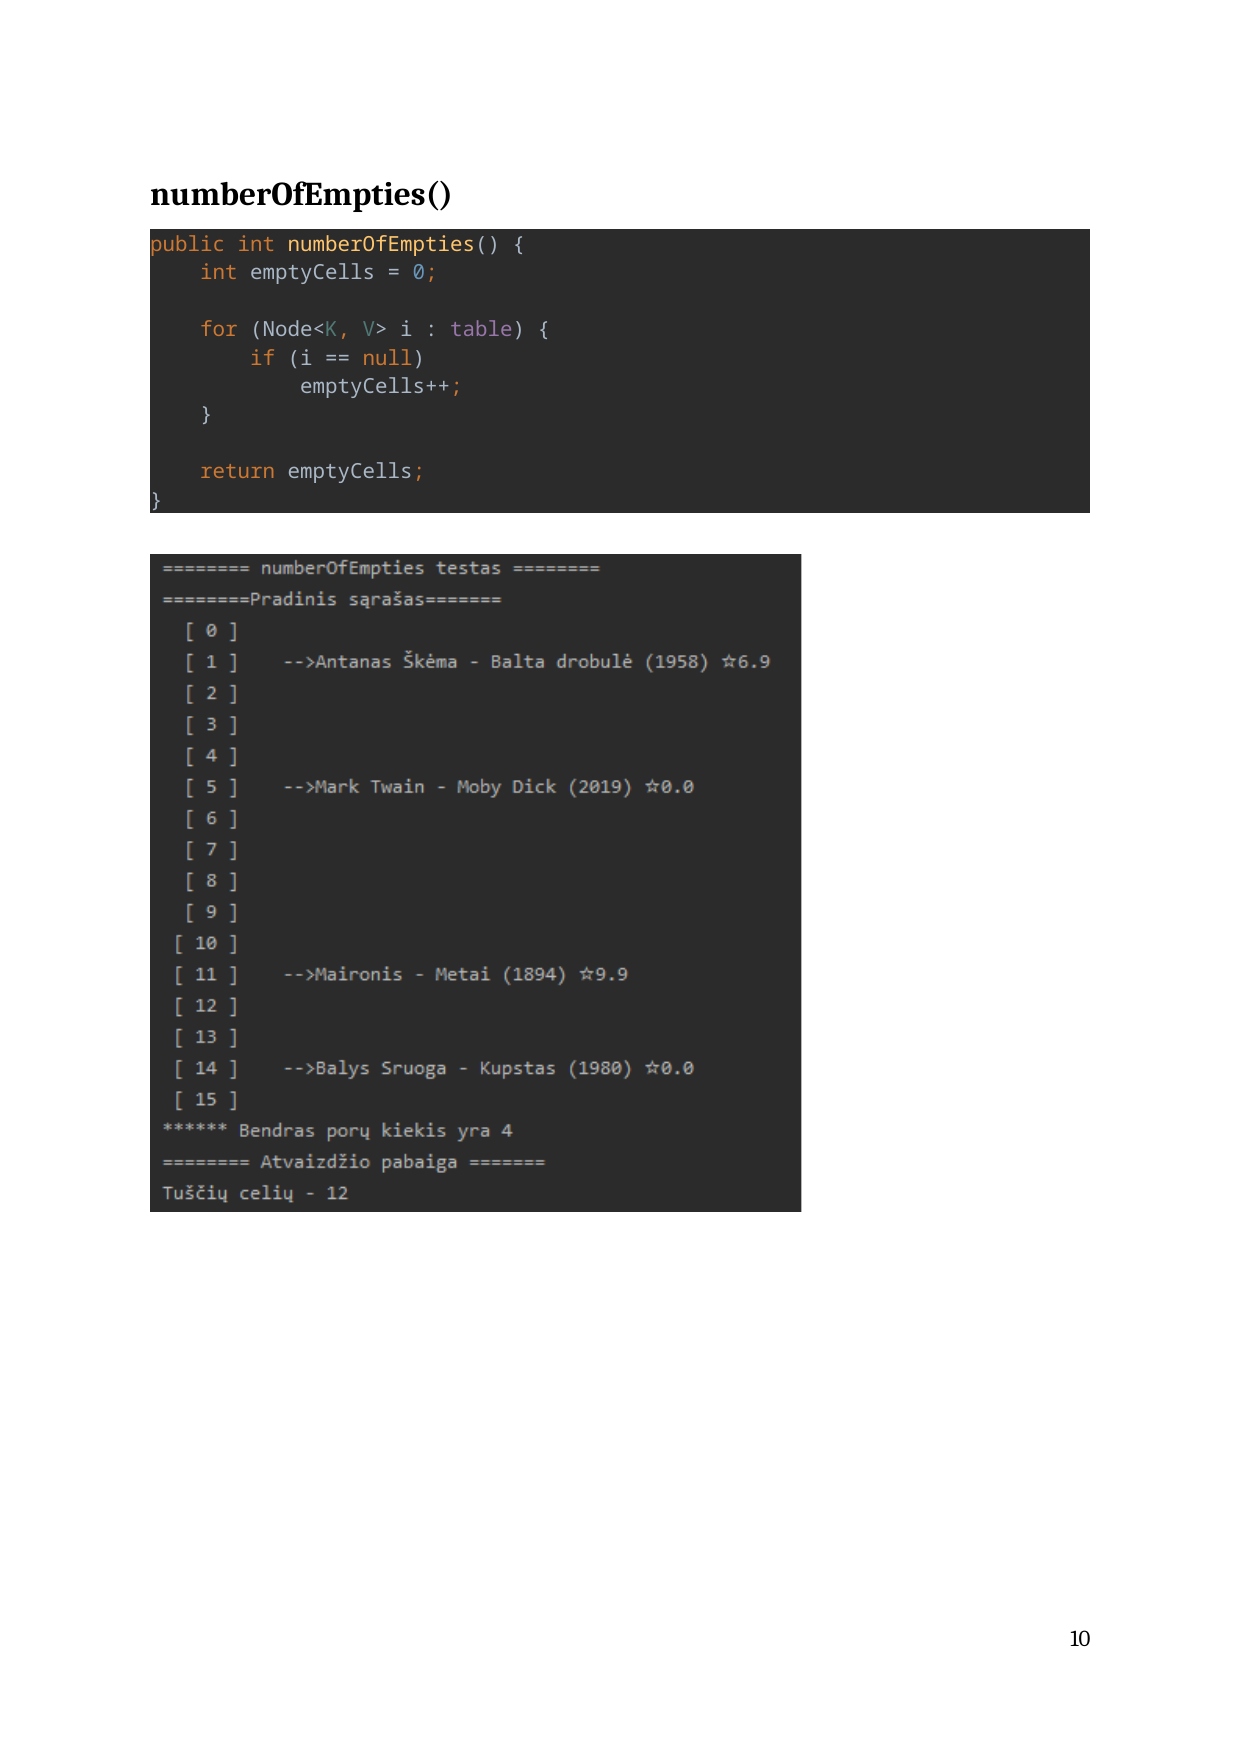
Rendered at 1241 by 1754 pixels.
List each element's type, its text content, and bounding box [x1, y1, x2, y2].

subtitle numberOfEmpties() [150, 175, 1090, 213]
picture [150, 554, 802, 1212]
text public int numberOfEmpties() { int emptyCells = 0; for (Node<K, V> i : table) { if (i == null) emptyCells++; } return emptyCells; } [150, 229, 1090, 513]
